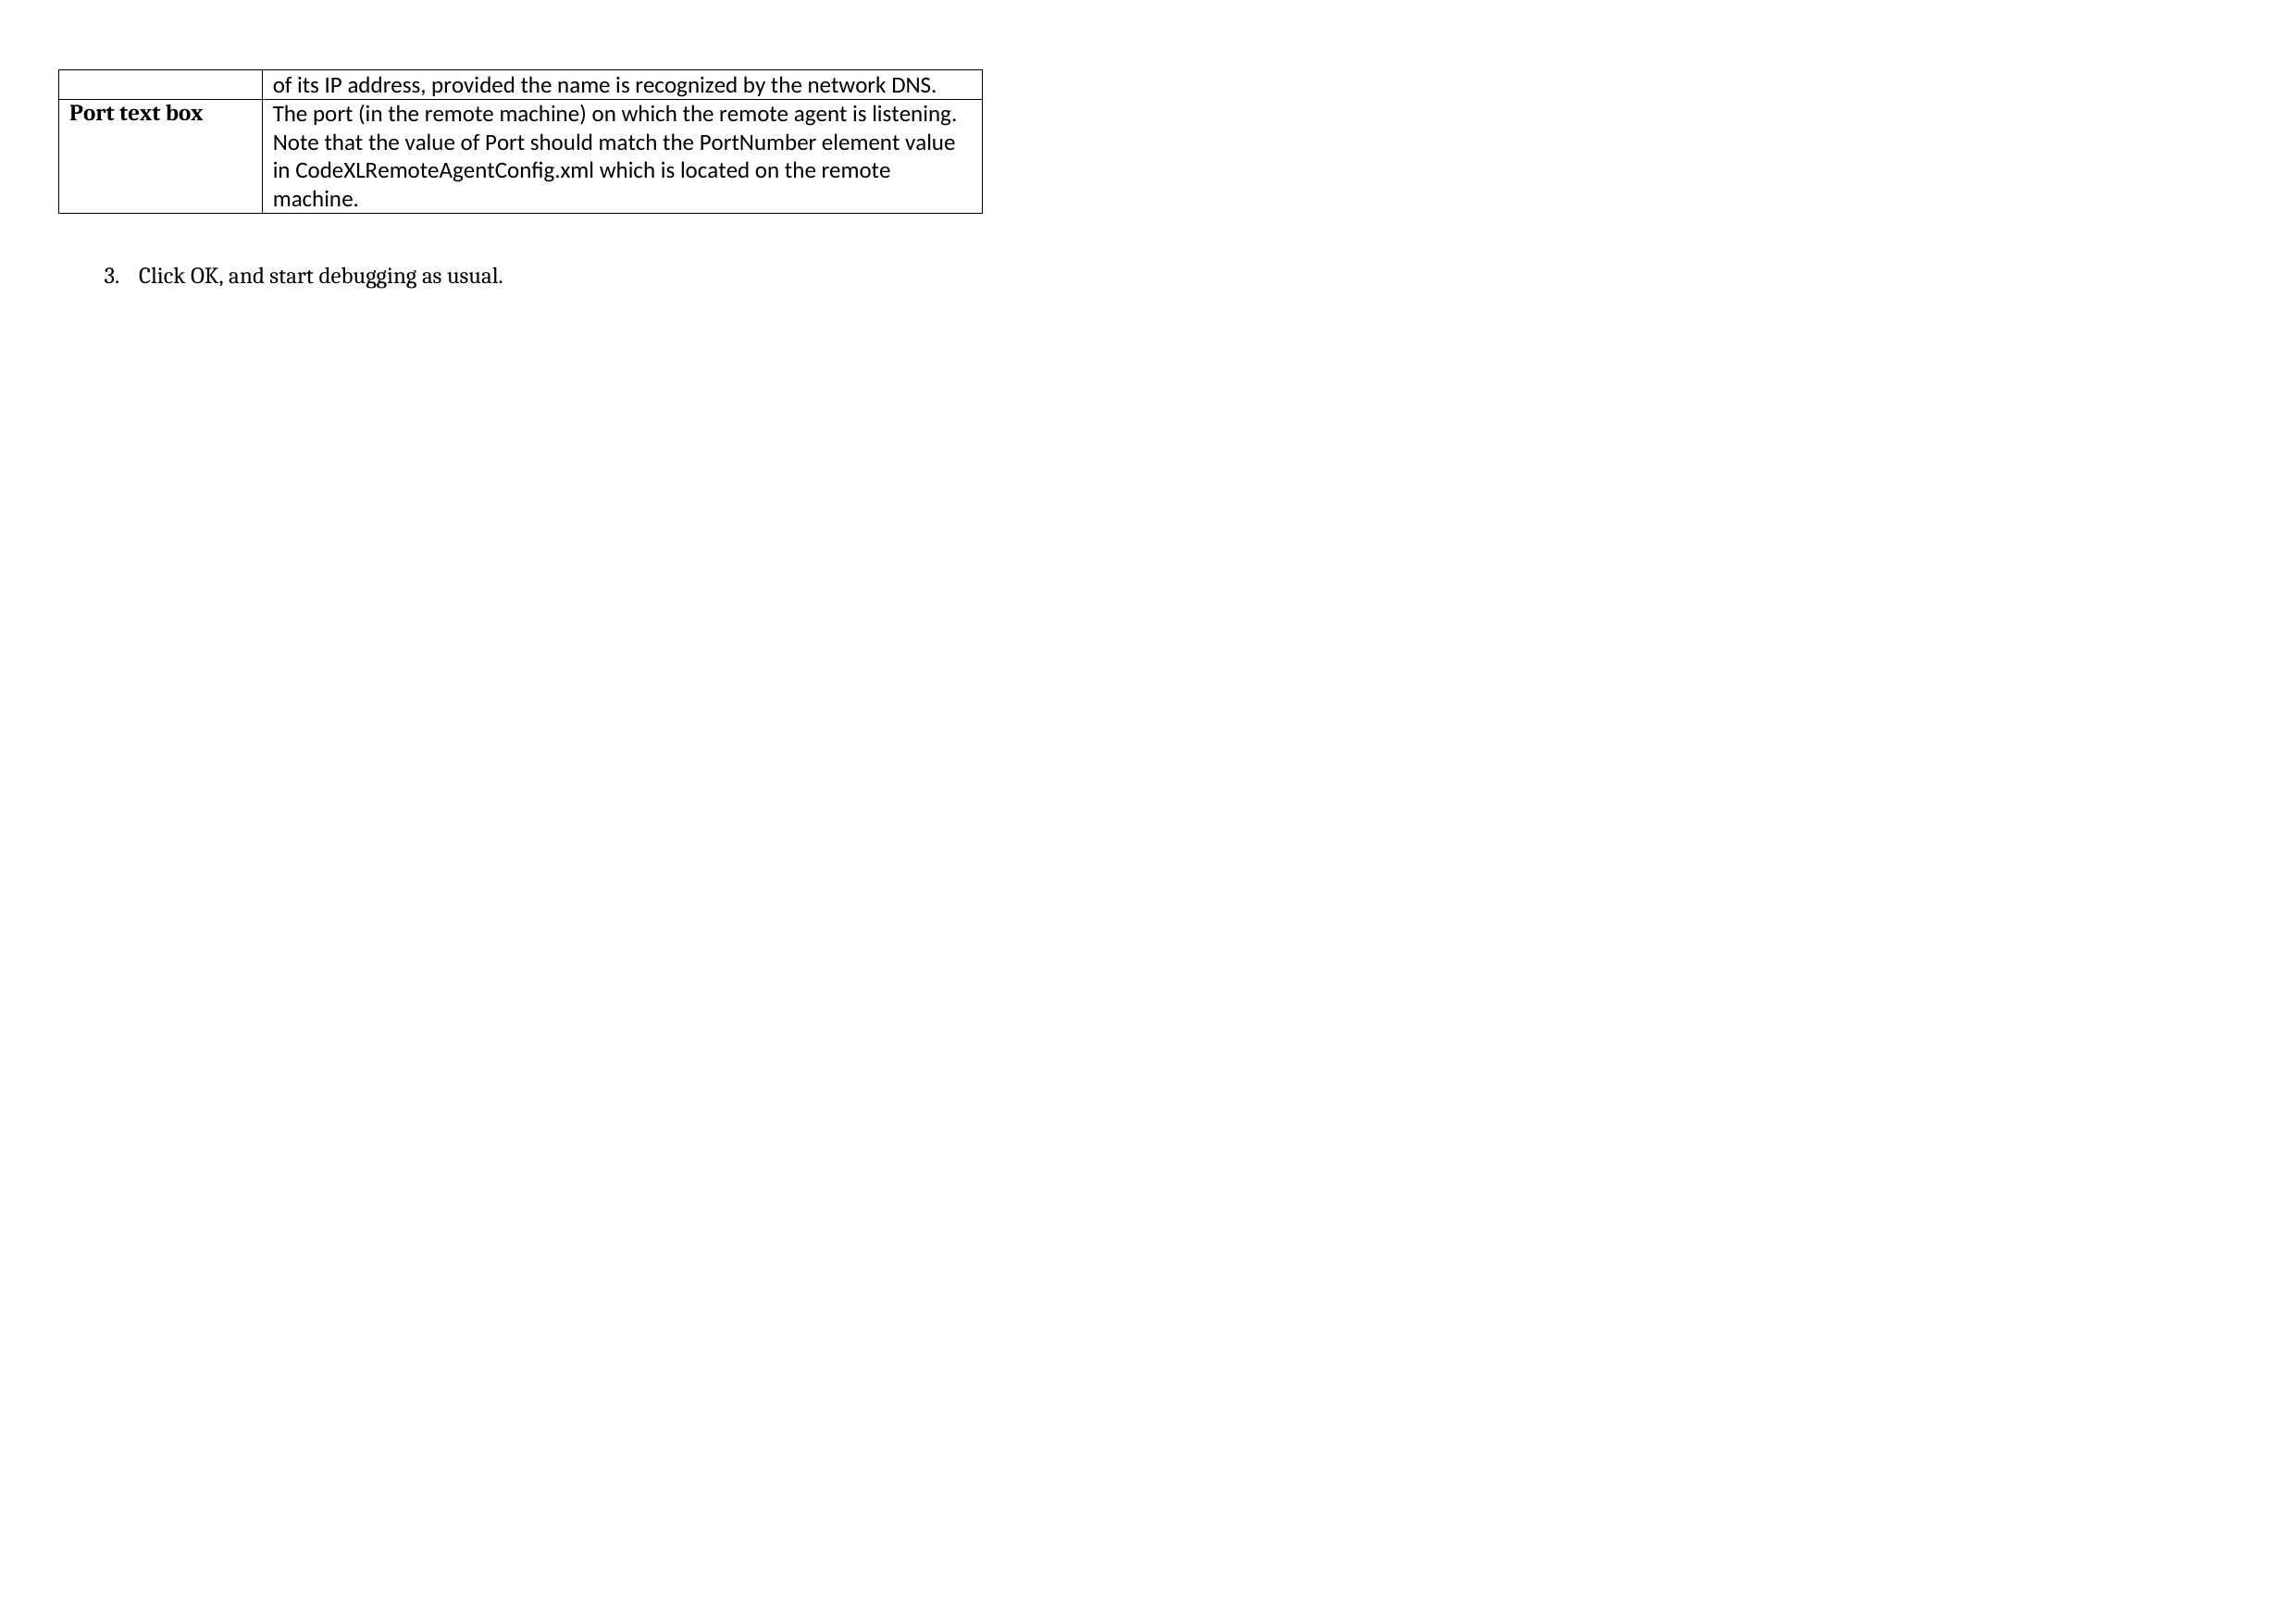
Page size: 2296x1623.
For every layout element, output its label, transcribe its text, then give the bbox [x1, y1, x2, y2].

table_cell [59, 70, 262, 99]
table_cell Port text box [59, 100, 262, 213]
table_cell The port (in the remote machine) on which the remote agent is listening. Note that the value of Port should match the PortNumber element value in CodeXLRemoteAgentConfig.xml which is located on the remote machine. [263, 100, 982, 213]
list Click OK, and start debugging as usual. [104, 263, 2226, 289]
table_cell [263, 70, 982, 99]
